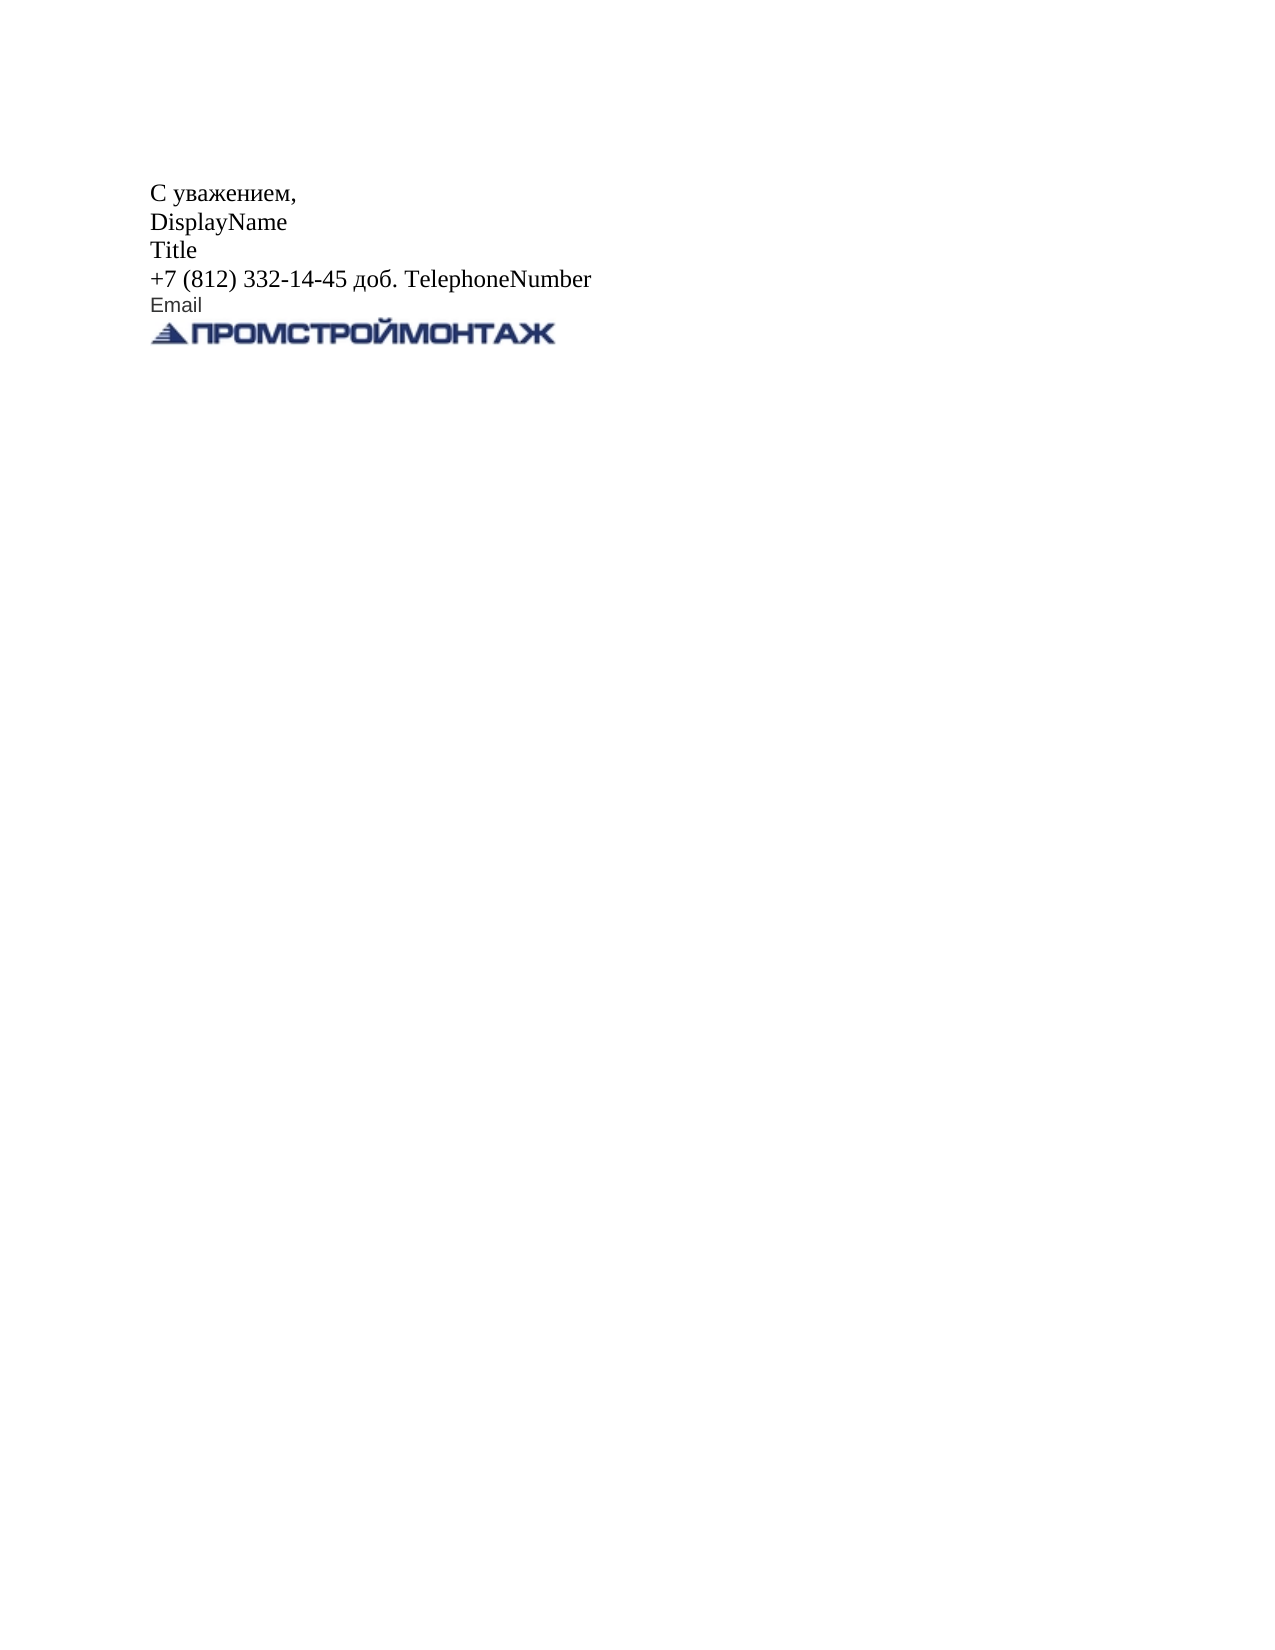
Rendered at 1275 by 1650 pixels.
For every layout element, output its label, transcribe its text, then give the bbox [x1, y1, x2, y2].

text Email [150, 293, 1125, 317]
text +7 (812) 332-14-45 доб. TelephoneNumber [150, 264, 1125, 293]
text С уважением, [150, 178, 1125, 207]
picture [150, 317, 557, 346]
text Title [150, 236, 1125, 264]
text DisplayName [150, 207, 1125, 236]
